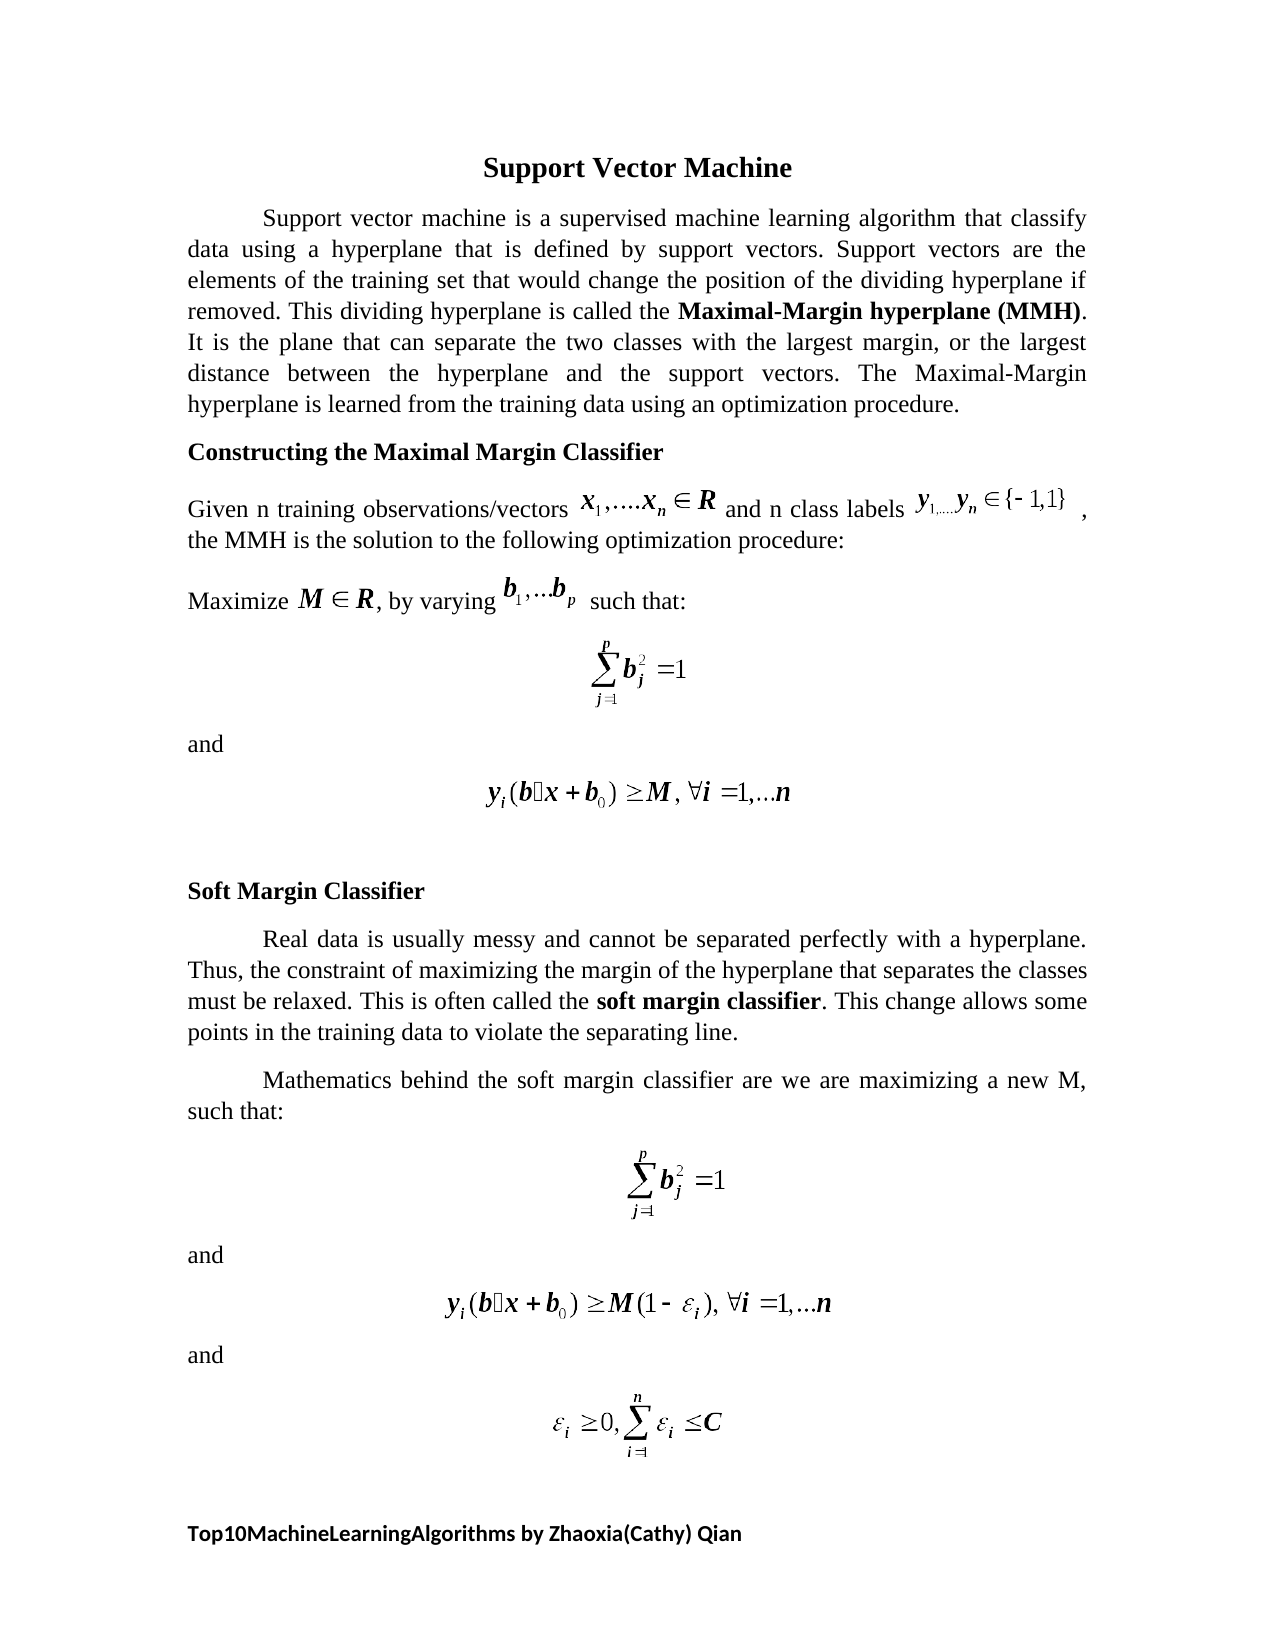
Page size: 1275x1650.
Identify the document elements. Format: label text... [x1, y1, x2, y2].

text Mathematics behind the soft margin classifier are we are maximizing a new M, such that: [187, 1065, 1087, 1124]
text Soft Margin Classifier [187, 876, 1087, 905]
text and [187, 1340, 1087, 1369]
text Support Vector Machine [187, 150, 1087, 183]
text Maximize , by varying such that: [187, 573, 1087, 614]
text and [187, 729, 1087, 757]
text Constructing the Maximal Margin Classifier [187, 437, 1087, 466]
text Support vector machine is a supervised machine learning algorithm that classify data using a hyperplane that is defined by support vectors. Support vectors are the elements of the training set that would change the position of the dividing hyperplane if removed. This dividing hyperplane is called the Maximal-Margin hyperplane (MMH). It is the plane that can separate the two classes with the largest margin, or the largest distance between the hyperplane and the support vectors. The Maximal-Margin hyperplane is learned from the training data using an optimization procedure. [187, 203, 1087, 418]
text Given n training observations/vectors and n class labels , the MMH is the solution to the following optimization procedure: [187, 484, 1087, 554]
text and [187, 1240, 1087, 1269]
text Real data is usually messy and cannot be separated perfectly with a hyperplane. Thus, the constraint of maximizing the margin of the hyperplane that separates the classes must be relaxed. This is often called the soft margin classifier. This change allows some points in the training data to violate the separating line. [187, 924, 1087, 1046]
